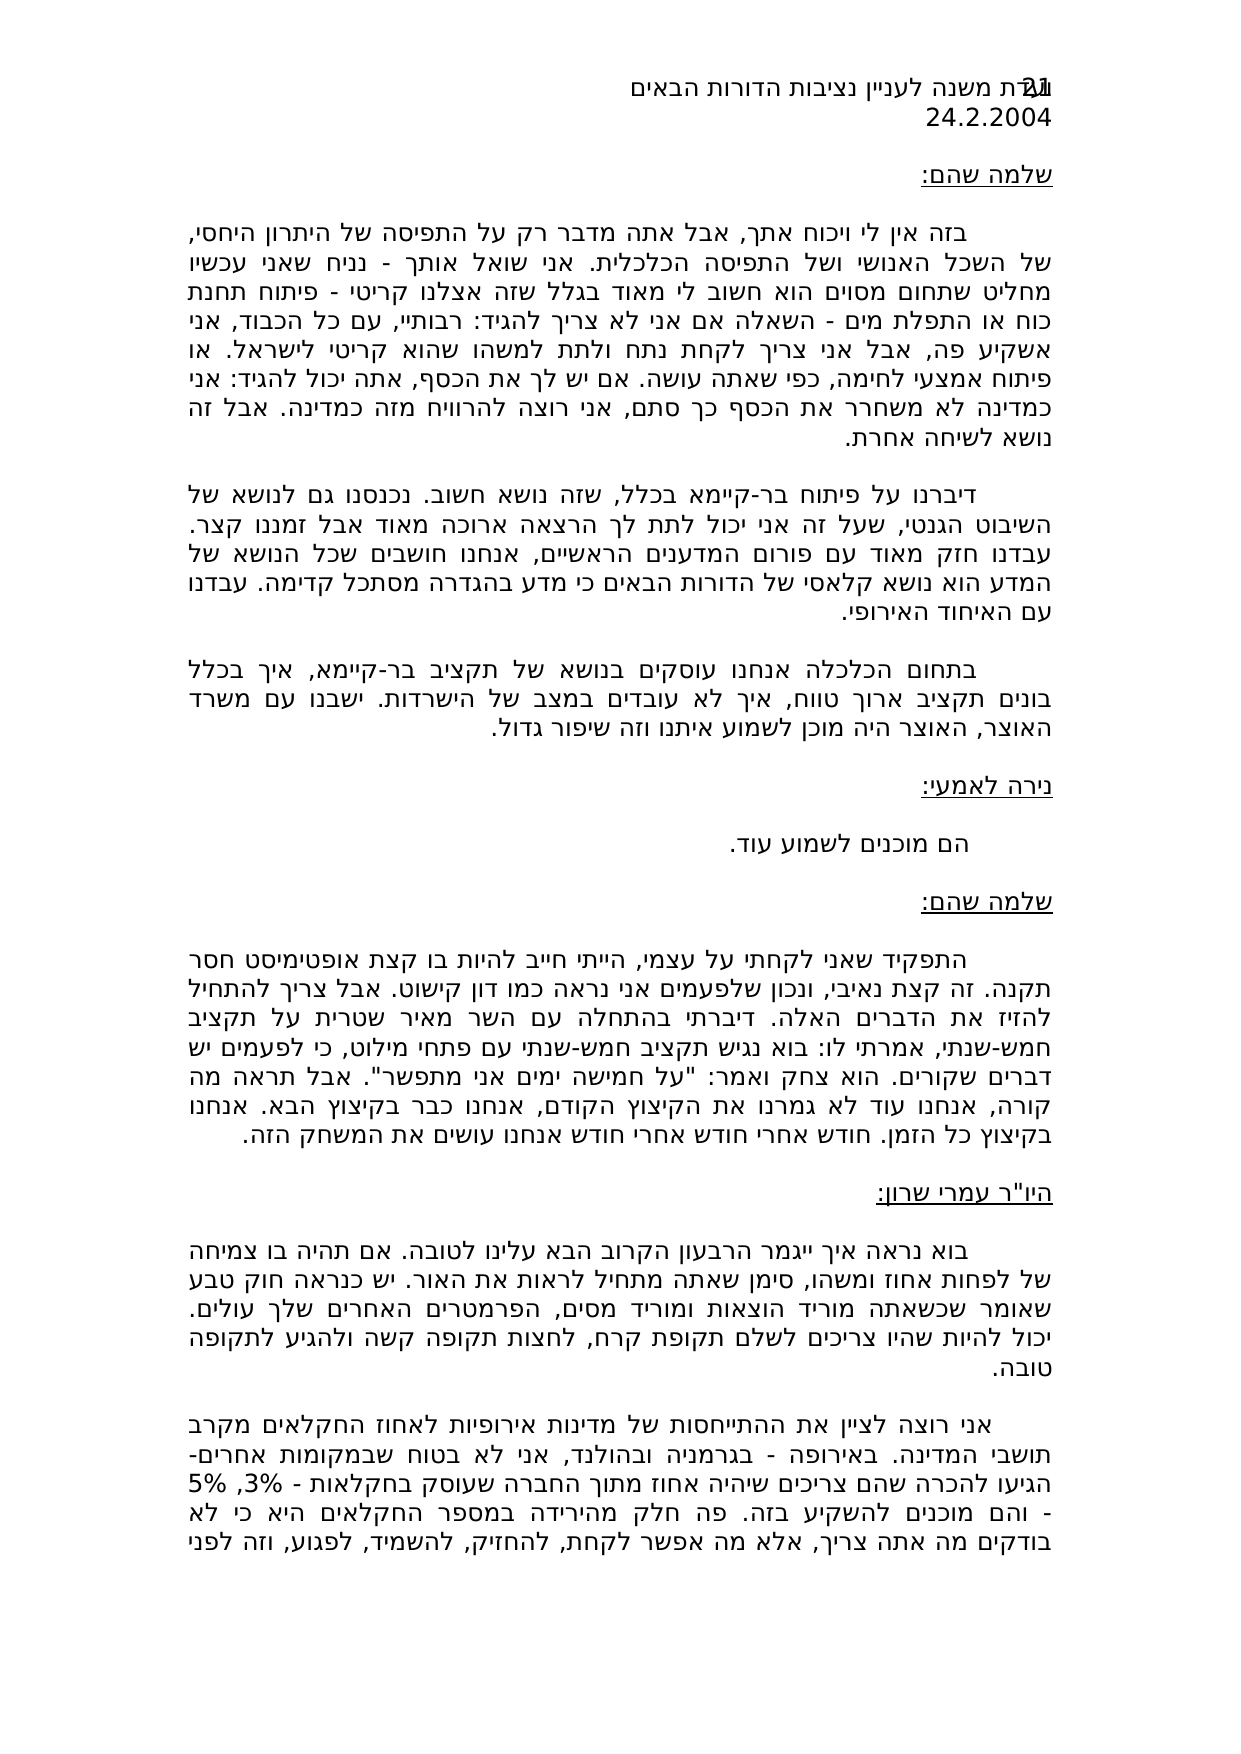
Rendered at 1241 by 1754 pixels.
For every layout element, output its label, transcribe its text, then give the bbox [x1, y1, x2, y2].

text שלמה שהם: [187, 887, 1053, 916]
text בוא נראה איך ייגמר הרבעון הקרוב הבא עלינו לטובה. אם תהיה בו צמיחה של לפחות אחוז ומשהו, סימן שאתה מתחיל לראות את האור. יש כנראה חוק טבע שאומר שכשאתה מוריד הוצאות ומוריד מסים, הפרמטרים האחרים שלך עולים. יכול להיות שהיו צריכים לשלם תקופת קרח, לחצות תקופה קשה ולהגיע לתקופה טובה. [187, 1236, 1053, 1382]
text שלמה שהם: [187, 161, 1053, 190]
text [187, 1411, 1053, 1556]
text בתחום הכלכלה אנחנו עוסקים בנושא של תקציב בר-קיימא, איך בכלל בונים תקציב ארוך טווח, איך לא עובדים במצב של הישרדות. ישבנו עם משרד האוצר, האוצר היה מוכן לשמוע איתנו וזה שיפור גדול. [187, 655, 1053, 743]
text היו"ר עמרי שרון: [187, 1178, 1053, 1207]
text הם מוכנים לשמוע עוד. [187, 829, 1053, 858]
text נירה לאמעי: [187, 771, 1053, 801]
text בזה אין לי ויכוח אתך, אבל אתה מדבר רק על התפיסה של היתרון היחסי, של השכל האנושי ושל התפיסה הכלכלית. אני שואל אותך - נניח שאני עכשיו מחליט שתחום מסוים הוא חשוב לי מאוד בגלל שזה אצלנו קריטי - פיתוח תחנת כוח או התפלת מים - השאלה אם אני לא צריך להגיד: רבותיי, עם כל הכבוד, אני אשקיע פה, אבל אני צריך לקחת נתח ולתת למשהו שהוא קריטי לישראל. או פיתוח אמצעי לחימה, כפי שאתה עושה. אם יש לך את הכסף, אתה יכול להגיד: אני כמדינה לא משחרר את הכסף כך סתם, אני רוצה להרוויח מזה כמדינה. אבל זה נושא לשיחה אחרת. [187, 218, 1053, 452]
text התפקיד שאני לקחתי על עצמי, הייתי חייב להיות בו קצת אופטימיסט חסר תקנה. זה קצת נאיבי, ונכון שלפעמים אני נראה כמו דון קישוט. אבל צריך להתחיל להזיז את הדברים האלה. דיברתי בהתחלה עם השר מאיר שטרית על תקציב חמש-שנתי, אמרתי לו: בוא נגיש תקציב חמש-שנתי עם פתחי מילוט, כי לפעמים יש דברים שקורים. הוא צחק ואמר: "על חמישה ימים אני מתפשר". אבל תראה מה קורה, אנחנו עוד לא גמרנו את הקיצוץ הקודם, אנחנו כבר בקיצוץ הבא. אנחנו בקיצוץ כל הזמן. חודש אחרי חודש אחרי חודש אנחנו עושים את המשחק הזה. [187, 945, 1053, 1149]
text דיברנו על פיתוח בר-קיימא בכלל, שזה נושא חשוב. נכנסנו גם לנושא של השיבוט הגנטי, שעל זה אני יכול לתת לך הרצאה ארוכה מאוד אבל זמננו קצר. עבדנו חזק מאוד עם פורום המדענים הראשיים, אנחנו חושבים שכל הנושא של המדע הוא נושא קלאסי של הדורות הבאים כי מדע בהגדרה מסתכל קדימה. עבדנו עם האיחוד האירופי. [187, 481, 1053, 626]
